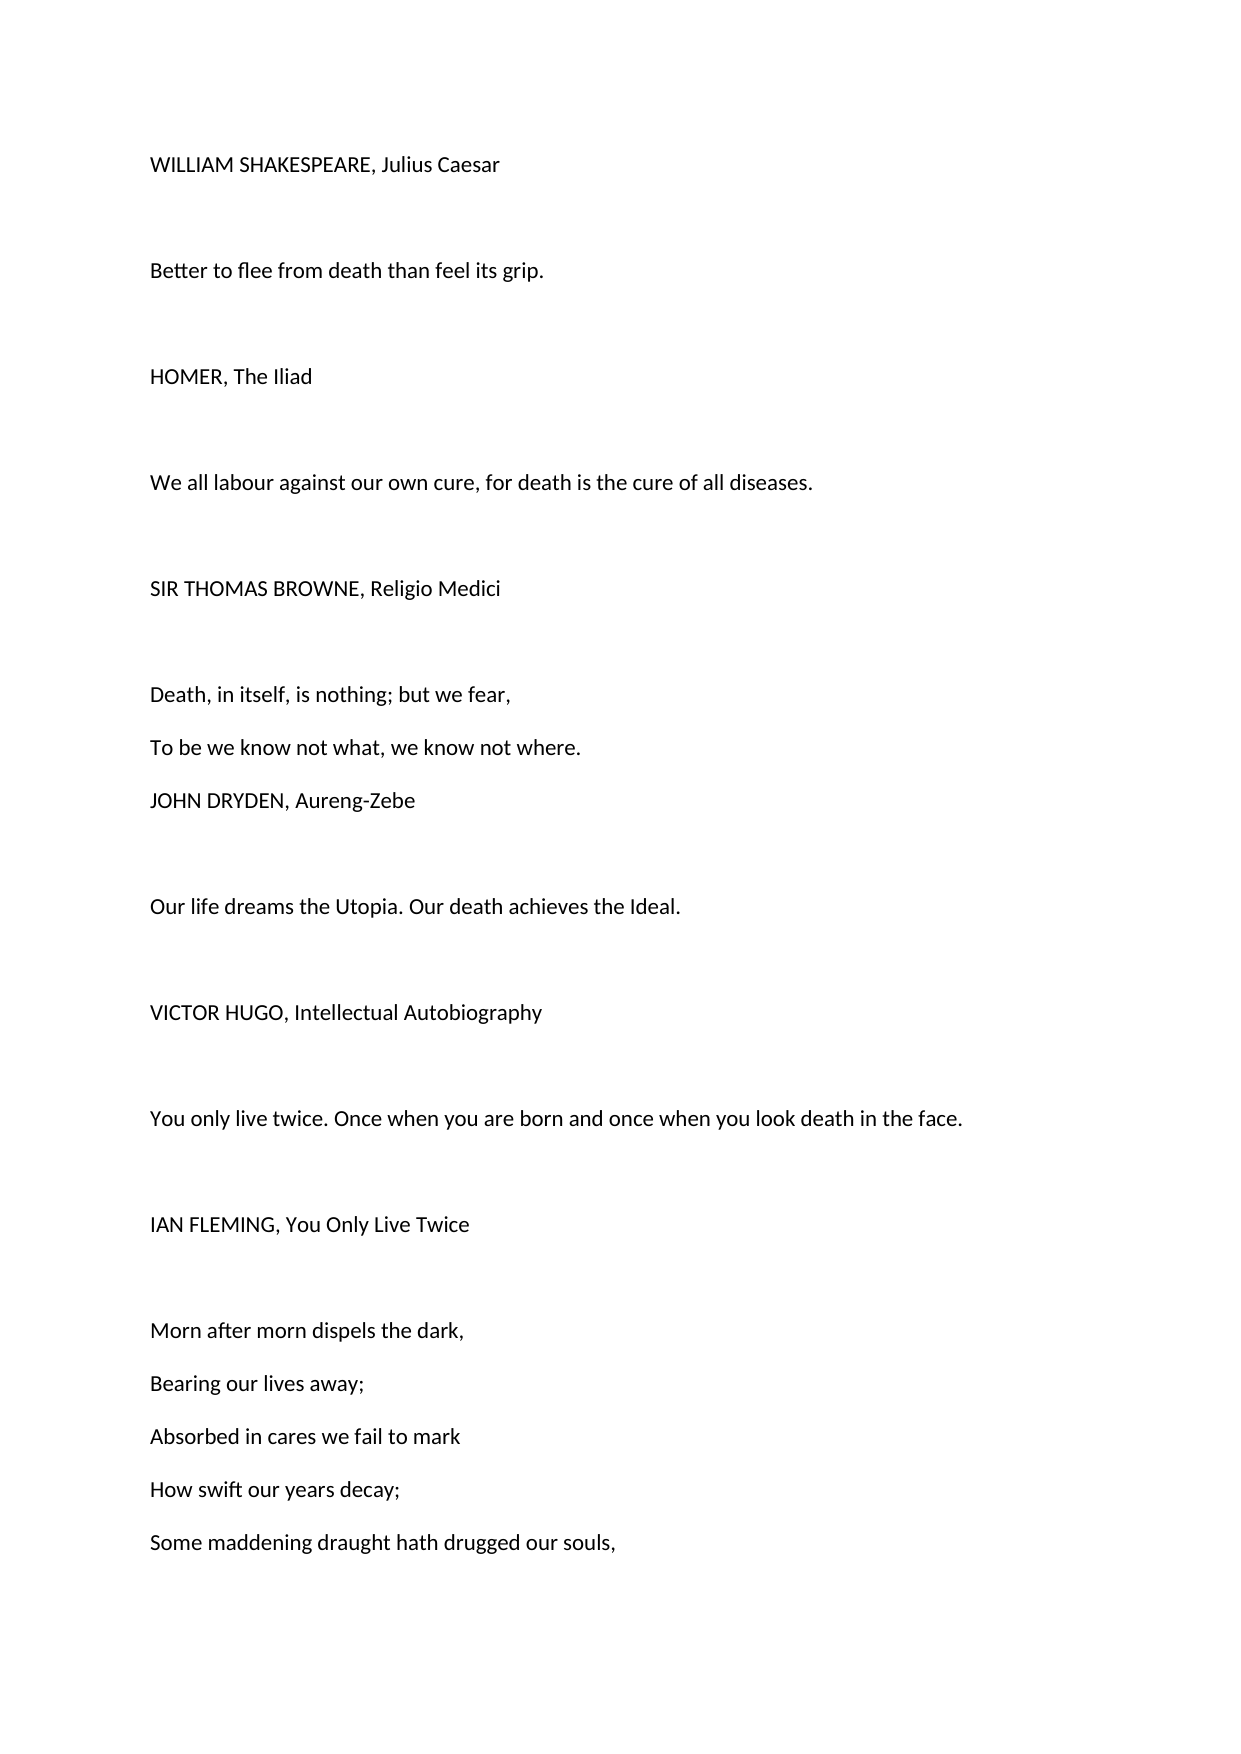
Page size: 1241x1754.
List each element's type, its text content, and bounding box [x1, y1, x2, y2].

text You only live twice. Once when you are born and once when you look death in the face. [150, 1104, 1090, 1132]
text HOMER, The Iliad [150, 362, 1090, 390]
text Death, in itself, is nothing; but we fear, [150, 680, 1090, 708]
text Absorbed in cares we fail to mark [150, 1422, 1090, 1451]
text Morn after morn dispels the dark, [150, 1316, 1090, 1344]
text We all labour against our own cure, for death is the cure of all diseases. [150, 468, 1090, 496]
text Some maddening draught hath drugged our souls, [150, 1528, 1090, 1557]
text VICTOR HUGO, Intellectual Autobiography [150, 998, 1090, 1026]
text WILLIAM SHAKESPEARE, Julius Caesar [150, 150, 1090, 178]
text JOHN DRYDEN, Aureng-Zebe [150, 786, 1090, 814]
text IAN FLEMING, You Only Live Twice [150, 1210, 1090, 1238]
text To be we know not what, we know not where. [150, 733, 1090, 761]
text SIR THOMAS BROWNE, Religio Medici [150, 574, 1090, 602]
text How swift our years decay; [150, 1476, 1090, 1503]
text Our life dreams the Utopia. Our death achieves the Ideal. [150, 892, 1090, 920]
text Bearing our lives away; [150, 1369, 1090, 1397]
text Better to flee from death than feel its grip. [150, 256, 1090, 284]
